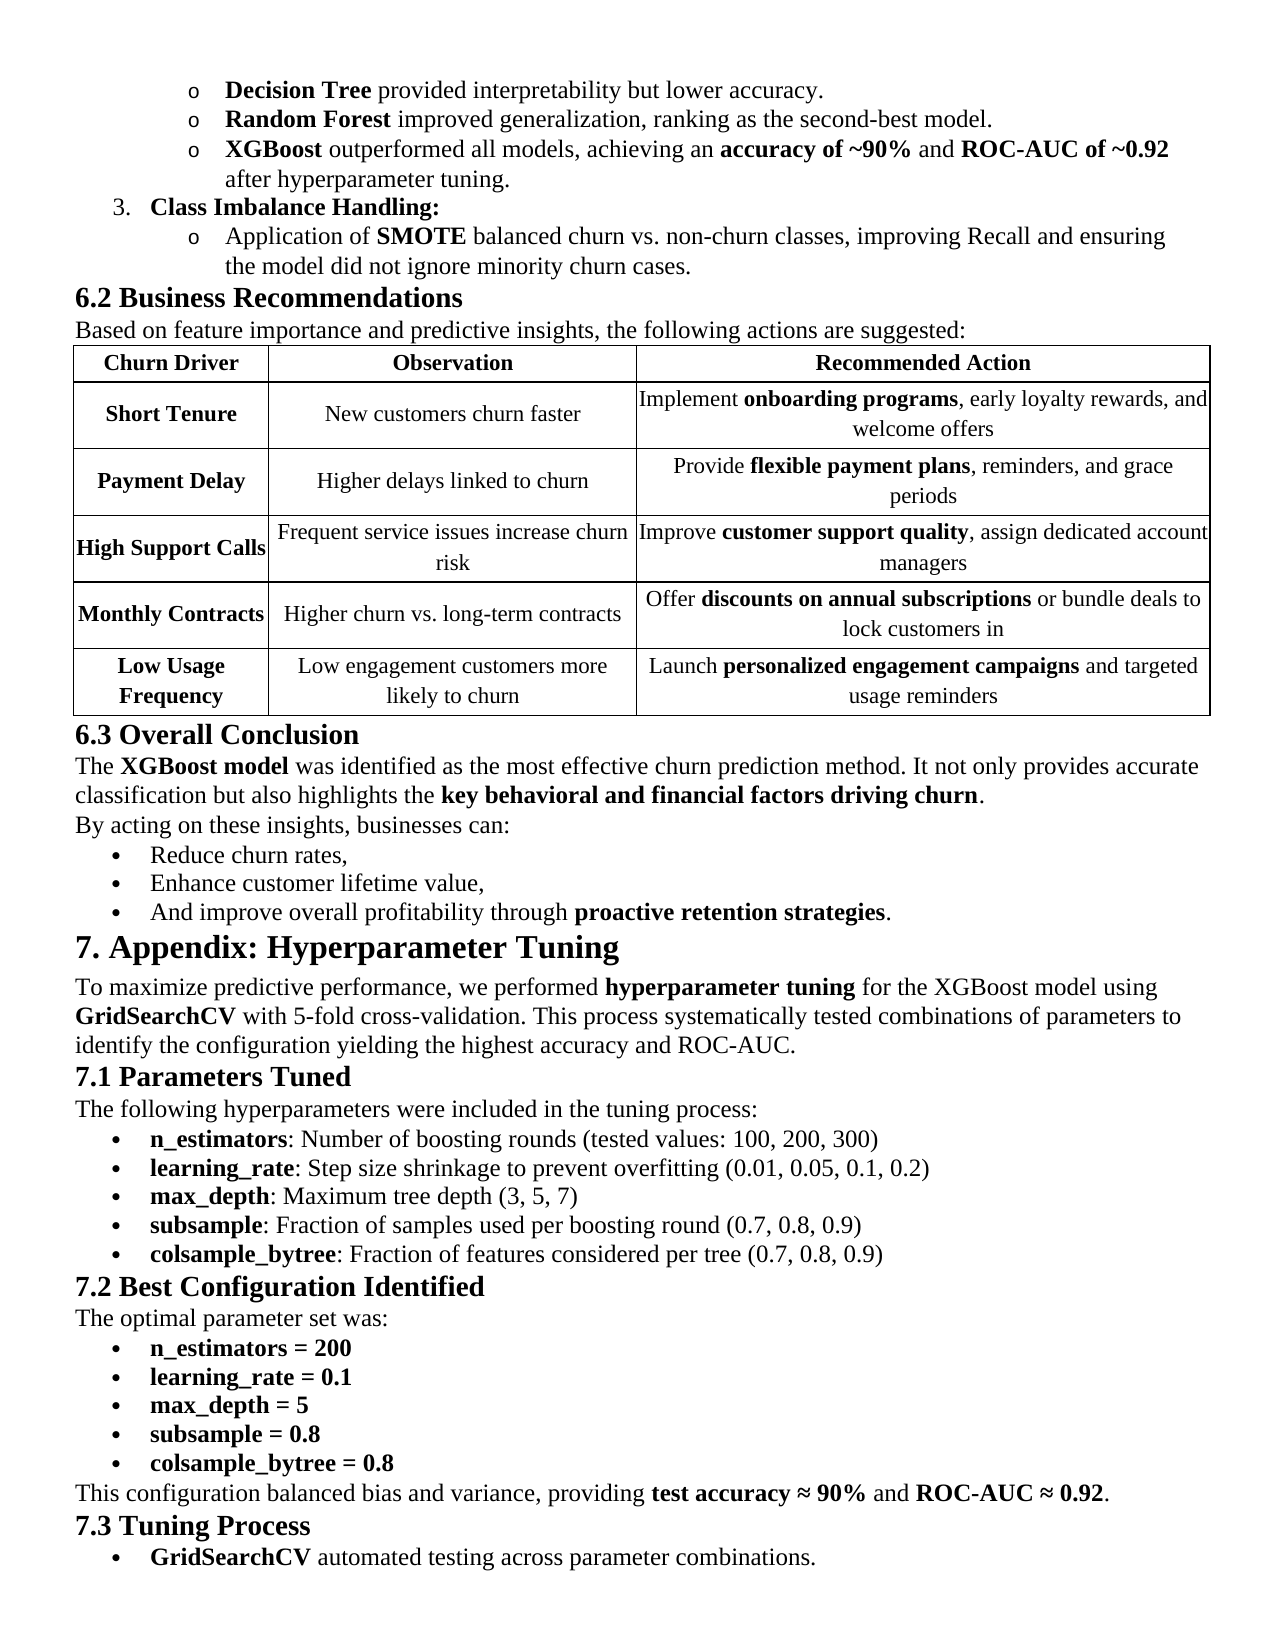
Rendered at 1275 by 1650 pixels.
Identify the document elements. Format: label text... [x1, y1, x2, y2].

list GridSearchCV automated testing across parameter combinations. [112, 1542, 1200, 1571]
text The XGBoost model was identified as the most effective churn prediction method. It not only provides accurate classification but also highlights the key behavioral and financial factors driving churn. [75, 751, 1200, 809]
subtitle 7. Appendix: Hyperparameter Tuning [75, 927, 1200, 965]
table_cell Short Tenure [74, 383, 268, 448]
table_header Observation [269, 346, 636, 381]
text The following hyperparameters were included in the tuning process: [75, 1094, 1200, 1123]
table_header Recommended Action [637, 346, 1209, 381]
text By acting on these insights, businesses can: [75, 810, 1200, 839]
list Decision Tree provided interpretability but lower accuracy. [187, 75, 1200, 104]
text The optimal parameter set was: [75, 1303, 1200, 1332]
subtitle 6.3 Overall Conclusion [75, 717, 1200, 750]
text This configuration balanced bias and variance, providing test accuracy ≈ 90% and ROC-AUC ≈ 0.92. [75, 1478, 1200, 1507]
list Application of SMOTE balanced churn vs. non-churn classes, improving Recall and ensuring the model did not ignore minority churn cases. [187, 221, 1200, 279]
list Reduce churn rates, [112, 840, 1200, 868]
table_cell Implement onboarding programs, early loyalty rewards, and welcome offers [637, 383, 1209, 448]
table_cell Higher churn vs. long-term contracts [269, 583, 636, 648]
text Based on feature importance and predictive insights, the following actions are suggested: [75, 315, 1200, 344]
subtitle 7.3 Tuning Process [75, 1508, 1200, 1541]
table_cell Payment Delay [74, 449, 268, 515]
text To maximize predictive performance, we performed hyperparameter tuning for the XGBoost model using GridSearchCV with 5-fold cross-validation. This process systematically tested combinations of parameters to identify the configuration yielding the highest accuracy and ROC-AUC. [75, 972, 1200, 1058]
table_cell Higher delays linked to churn [269, 449, 636, 515]
table_cell Improve customer support quality, assign dedicated account managers [637, 516, 1209, 581]
list learning_rate: Step size shrinkage to prevent overfitting (0.01, 0.05, 0.1, 0.2) [112, 1153, 1200, 1181]
list Enhance customer lifetime value, [112, 868, 1200, 897]
list XGBoost outperformed all models, achieving an accuracy of ~90% and ROC-AUC of ~0.92 after hyperparameter tuning. [187, 134, 1200, 192]
list colsample_bytree = 0.8 [112, 1448, 1200, 1477]
table_cell High Support Calls [74, 516, 268, 581]
table_header Churn Driver [74, 346, 268, 381]
subtitle 7.1 Parameters Tuned [75, 1059, 1200, 1093]
table_cell Frequent service issues increase churn risk [269, 516, 636, 581]
list And improve overall profitability through proactive retention strategies. [112, 897, 1200, 926]
list n_estimators = 200 [112, 1333, 1200, 1362]
table_cell Monthly Contracts [74, 583, 268, 648]
list subsample: Fraction of samples used per boosting round (0.7, 0.8, 0.9) [112, 1210, 1200, 1239]
list Random Forest improved generalization, ranking as the second-best model. [187, 104, 1200, 134]
subtitle 6.2 Business Recommendations [75, 281, 1200, 314]
table_cell Launch personalized engagement campaigns and targeted usage reminders [637, 649, 1209, 715]
table_cell Low engagement customers more likely to churn [269, 649, 636, 715]
table_cell Low Usage Frequency [74, 649, 268, 715]
list subsample = 0.8 [112, 1419, 1200, 1448]
list n_estimators: Number of boosting rounds (tested values: 100, 200, 300) [112, 1124, 1200, 1153]
table_cell New customers churn faster [269, 383, 636, 448]
list colsample_bytree: Fraction of features considered per tree (0.7, 0.8, 0.9) [112, 1239, 1200, 1268]
table_cell Offer discounts on annual subscriptions or bundle deals to lock customers in [637, 583, 1209, 648]
list max_depth = 5 [112, 1391, 1200, 1419]
table_cell Provide flexible payment plans, reminders, and grace periods [637, 449, 1209, 515]
subtitle 7.2 Best Configuration Identified [75, 1269, 1200, 1302]
list max_depth: Maximum tree depth (3, 5, 7) [112, 1181, 1200, 1210]
list Class Imbalance Handling: [112, 192, 1200, 221]
list learning_rate = 0.1 [112, 1362, 1200, 1391]
